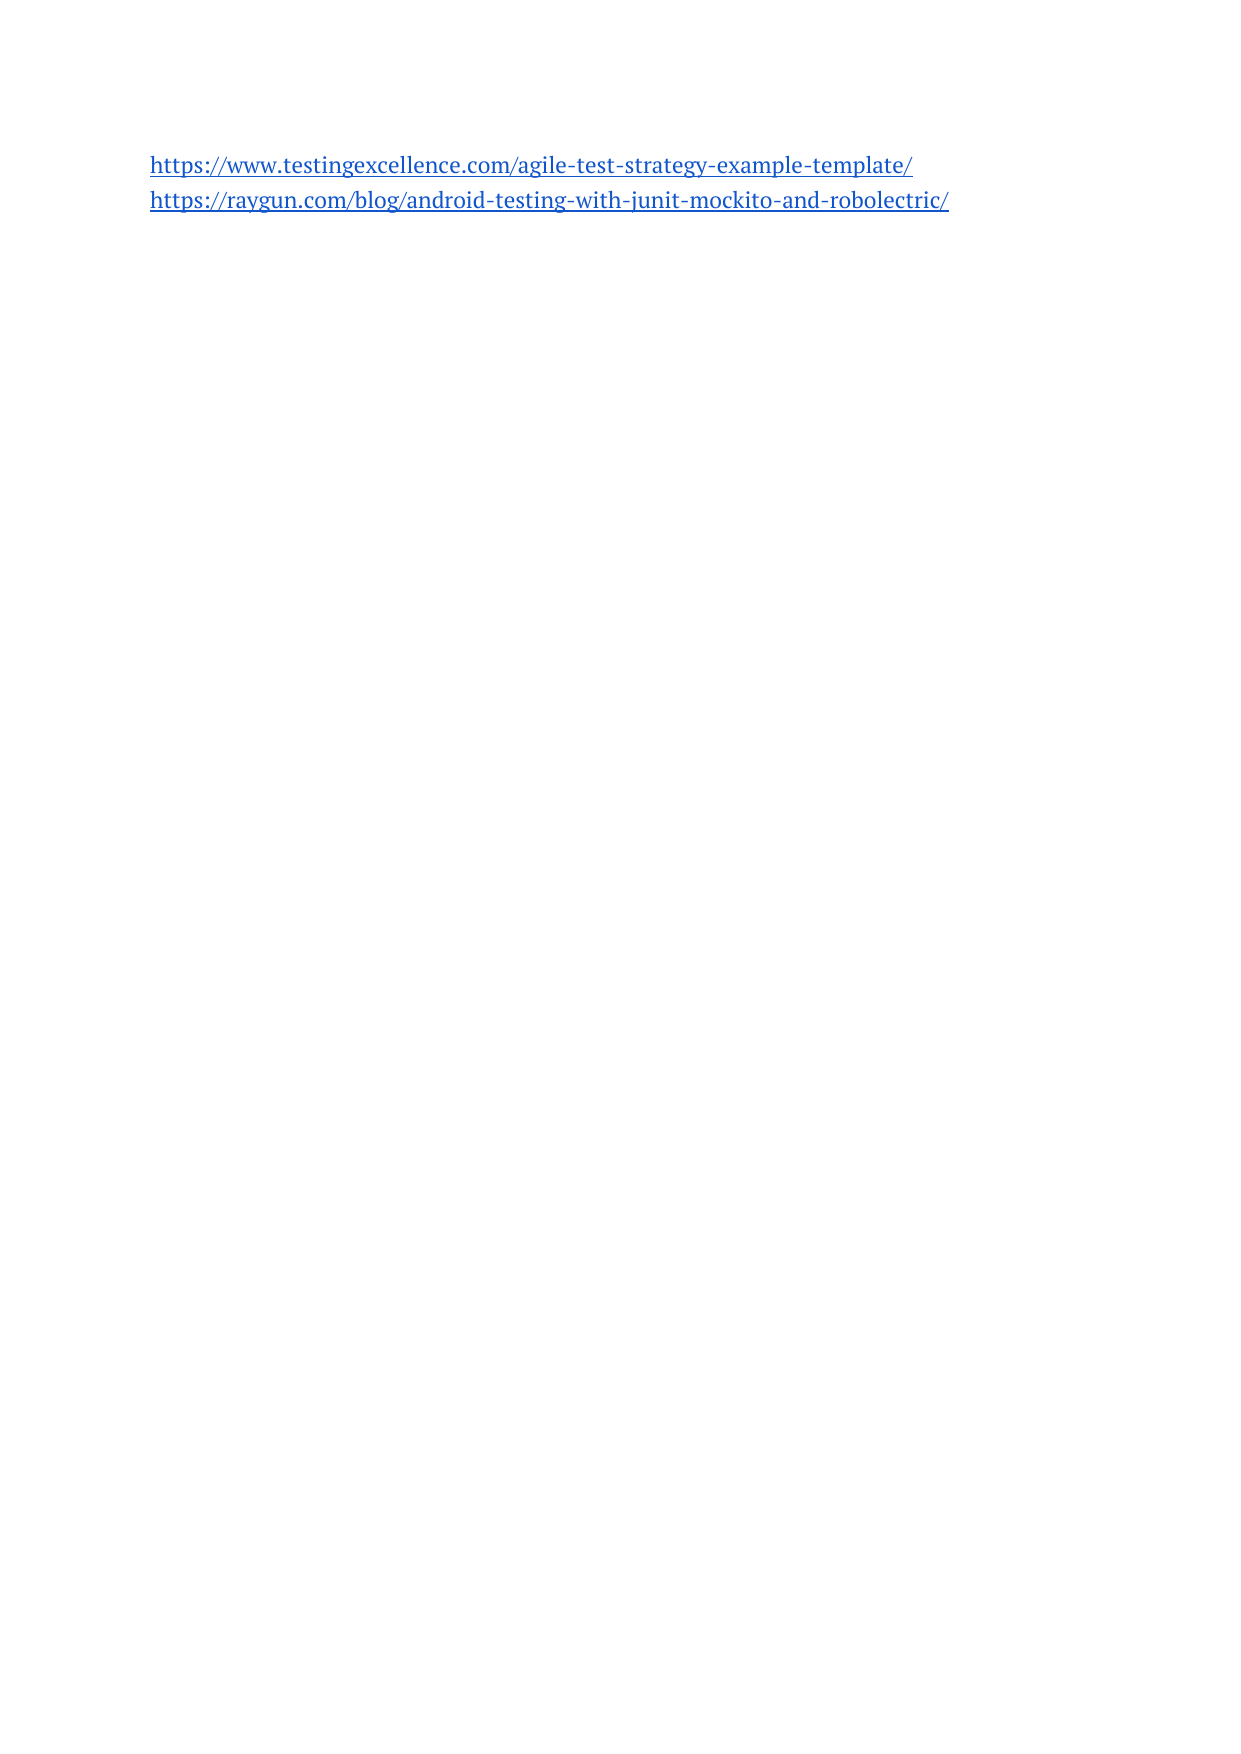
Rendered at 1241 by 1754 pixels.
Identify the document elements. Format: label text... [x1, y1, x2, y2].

text https://www.testingexcellence.com/agile-test-strategy-example-template/ [150, 150, 1090, 180]
text https://raygun.com/blog/android-testing-with-junit-mockito-and-robolectric/ [150, 185, 1090, 215]
